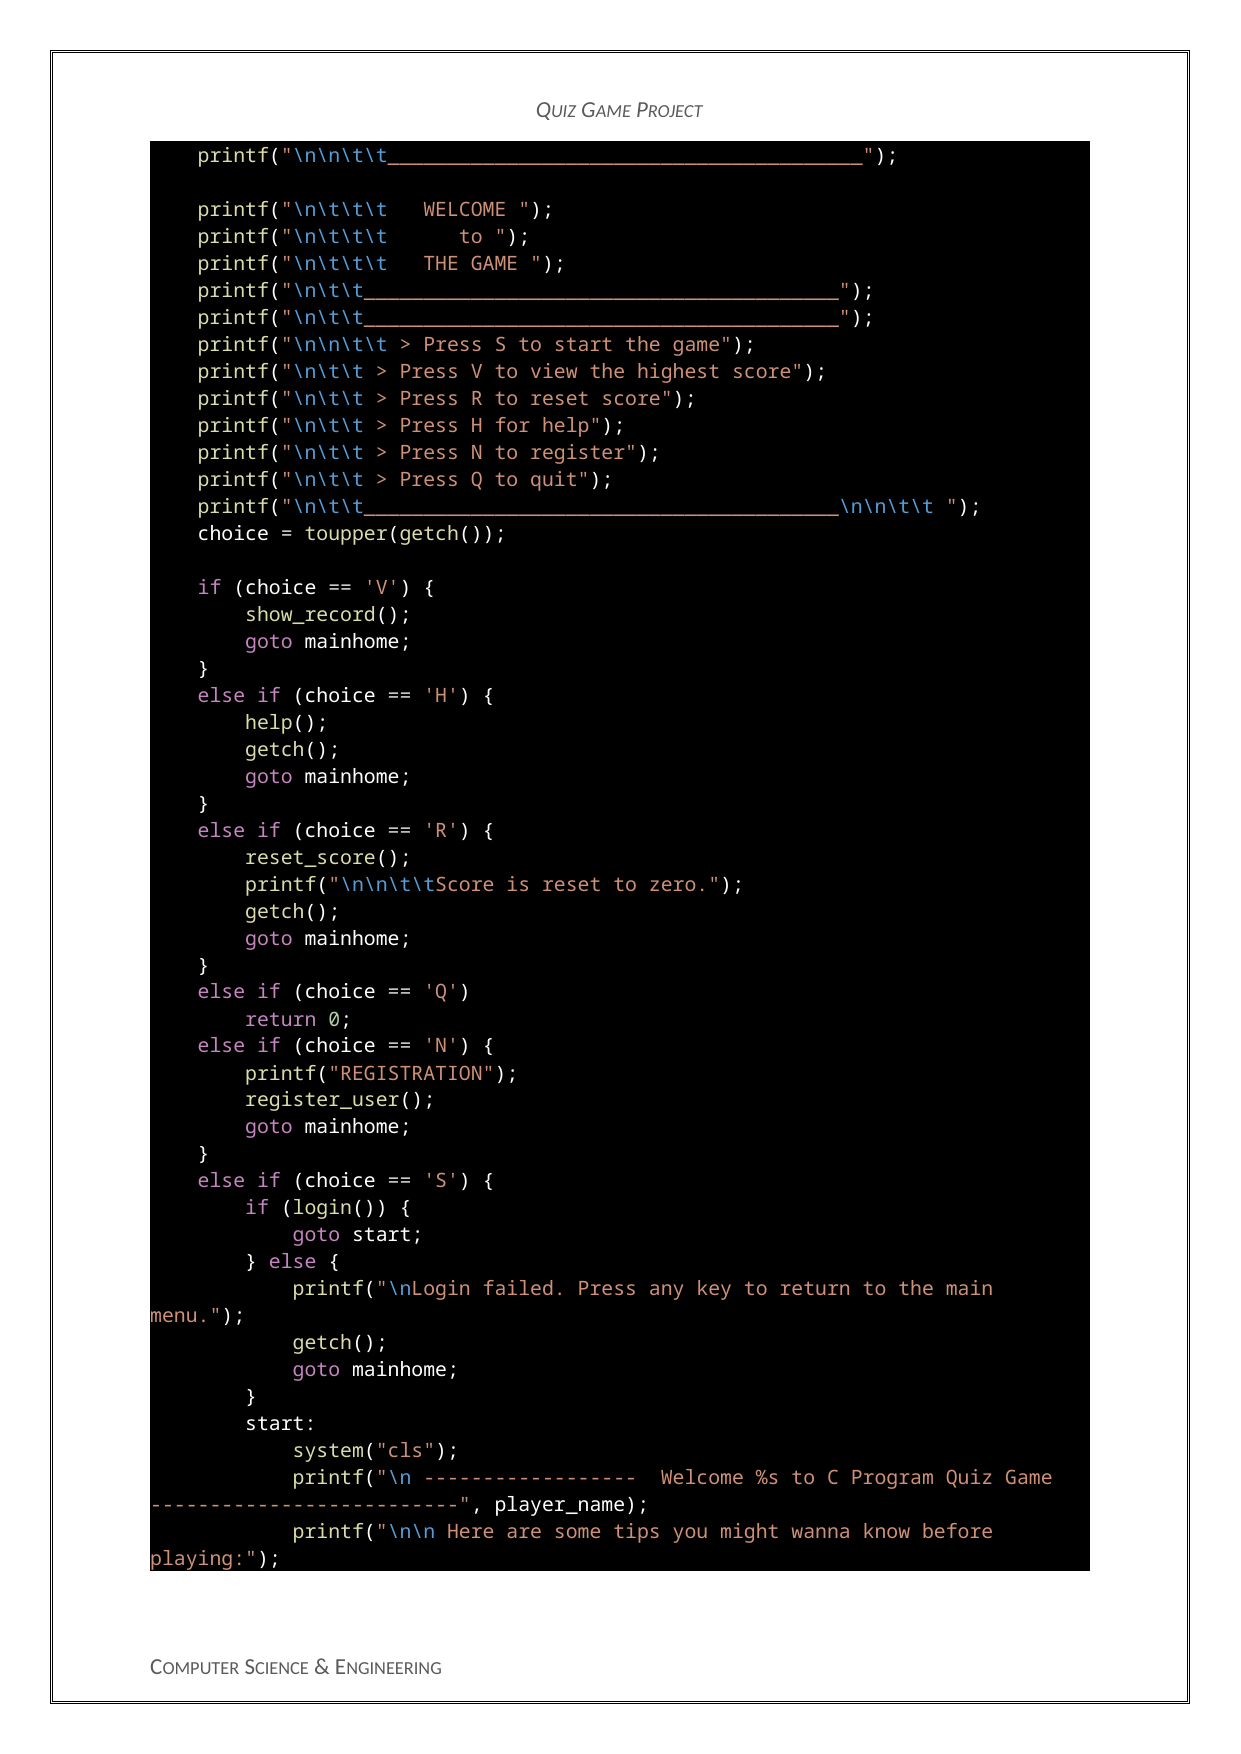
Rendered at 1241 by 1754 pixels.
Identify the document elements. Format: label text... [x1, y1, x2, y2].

text printf("\n\t\t\t THE GAME "); [150, 249, 1090, 276]
text } [150, 951, 1090, 978]
text printf("\n\t\t\t to "); [150, 222, 1090, 249]
text printf("REGISTRATION"); [150, 1059, 1090, 1086]
text printf("\n\t\t > Press N to register"); [150, 438, 1090, 465]
text reset_score(); [150, 843, 1090, 870]
text printf("\n\n\t\t > Press S to start the game"); [150, 330, 1090, 357]
text goto mainhome; [150, 924, 1090, 951]
text else if (choice == 'R') { [150, 816, 1090, 843]
text if (choice == 'V') { [150, 573, 1090, 600]
text printf("\n\t\t________________________________________\n\n\t\t "); [150, 492, 1090, 519]
text printf("\n\n\t\tScore is reset to zero."); [150, 870, 1090, 897]
text printf("\n\t\t\t WELCOME "); [150, 195, 1090, 222]
text if (login()) { [150, 1194, 1090, 1221]
text else if (choice == 'H') { [150, 681, 1090, 708]
text printf("\n\n Here are some tips you might wanna know before playing:"); [150, 1517, 1090, 1571]
text printf("\n\t\t________________________________________"); [150, 276, 1090, 303]
text else if (choice == 'Q') [150, 978, 1090, 1005]
text goto mainhome; [150, 1356, 1090, 1382]
text system("cls"); [150, 1436, 1090, 1463]
text else if (choice == 'S') { [150, 1167, 1090, 1194]
text printf("\n\t\t > Press V to view the highest score"); [150, 357, 1090, 384]
text goto mainhome; [150, 762, 1090, 789]
text printf("\nLogin failed. Press any key to return to the main menu."); [150, 1274, 1090, 1328]
text choice = toupper(getch()); [150, 519, 1090, 546]
text printf("\n\t\t________________________________________"); [150, 303, 1090, 330]
text printf("\n\t\t > Press R to reset score"); [150, 384, 1090, 411]
text printf("\n\t\t > Press Q to quit"); [150, 465, 1090, 492]
text register_user(); [150, 1086, 1090, 1113]
text } [150, 1382, 1090, 1409]
text else if (choice == 'N') { [150, 1032, 1090, 1059]
text show_record(); [150, 600, 1090, 627]
text getch(); [150, 1328, 1090, 1356]
text printf("\n\n\t\t________________________________________"); [150, 141, 1090, 168]
text printf("\n ------------------ Welcome %s to C Program Quiz Game --------------------------", player_name); [150, 1463, 1090, 1517]
text } [150, 789, 1090, 816]
text } else { [150, 1248, 1090, 1274]
text } [150, 654, 1090, 681]
text return 0; [150, 1005, 1090, 1032]
text printf("\n\t\t > Press H for help"); [150, 411, 1090, 438]
text } [150, 1140, 1090, 1167]
text start: [150, 1409, 1090, 1436]
text goto mainhome; [150, 1113, 1090, 1140]
text getch(); [150, 735, 1090, 762]
text help(); [150, 708, 1090, 735]
text goto mainhome; [150, 627, 1090, 654]
text getch(); [150, 897, 1090, 924]
text goto start; [150, 1221, 1090, 1248]
